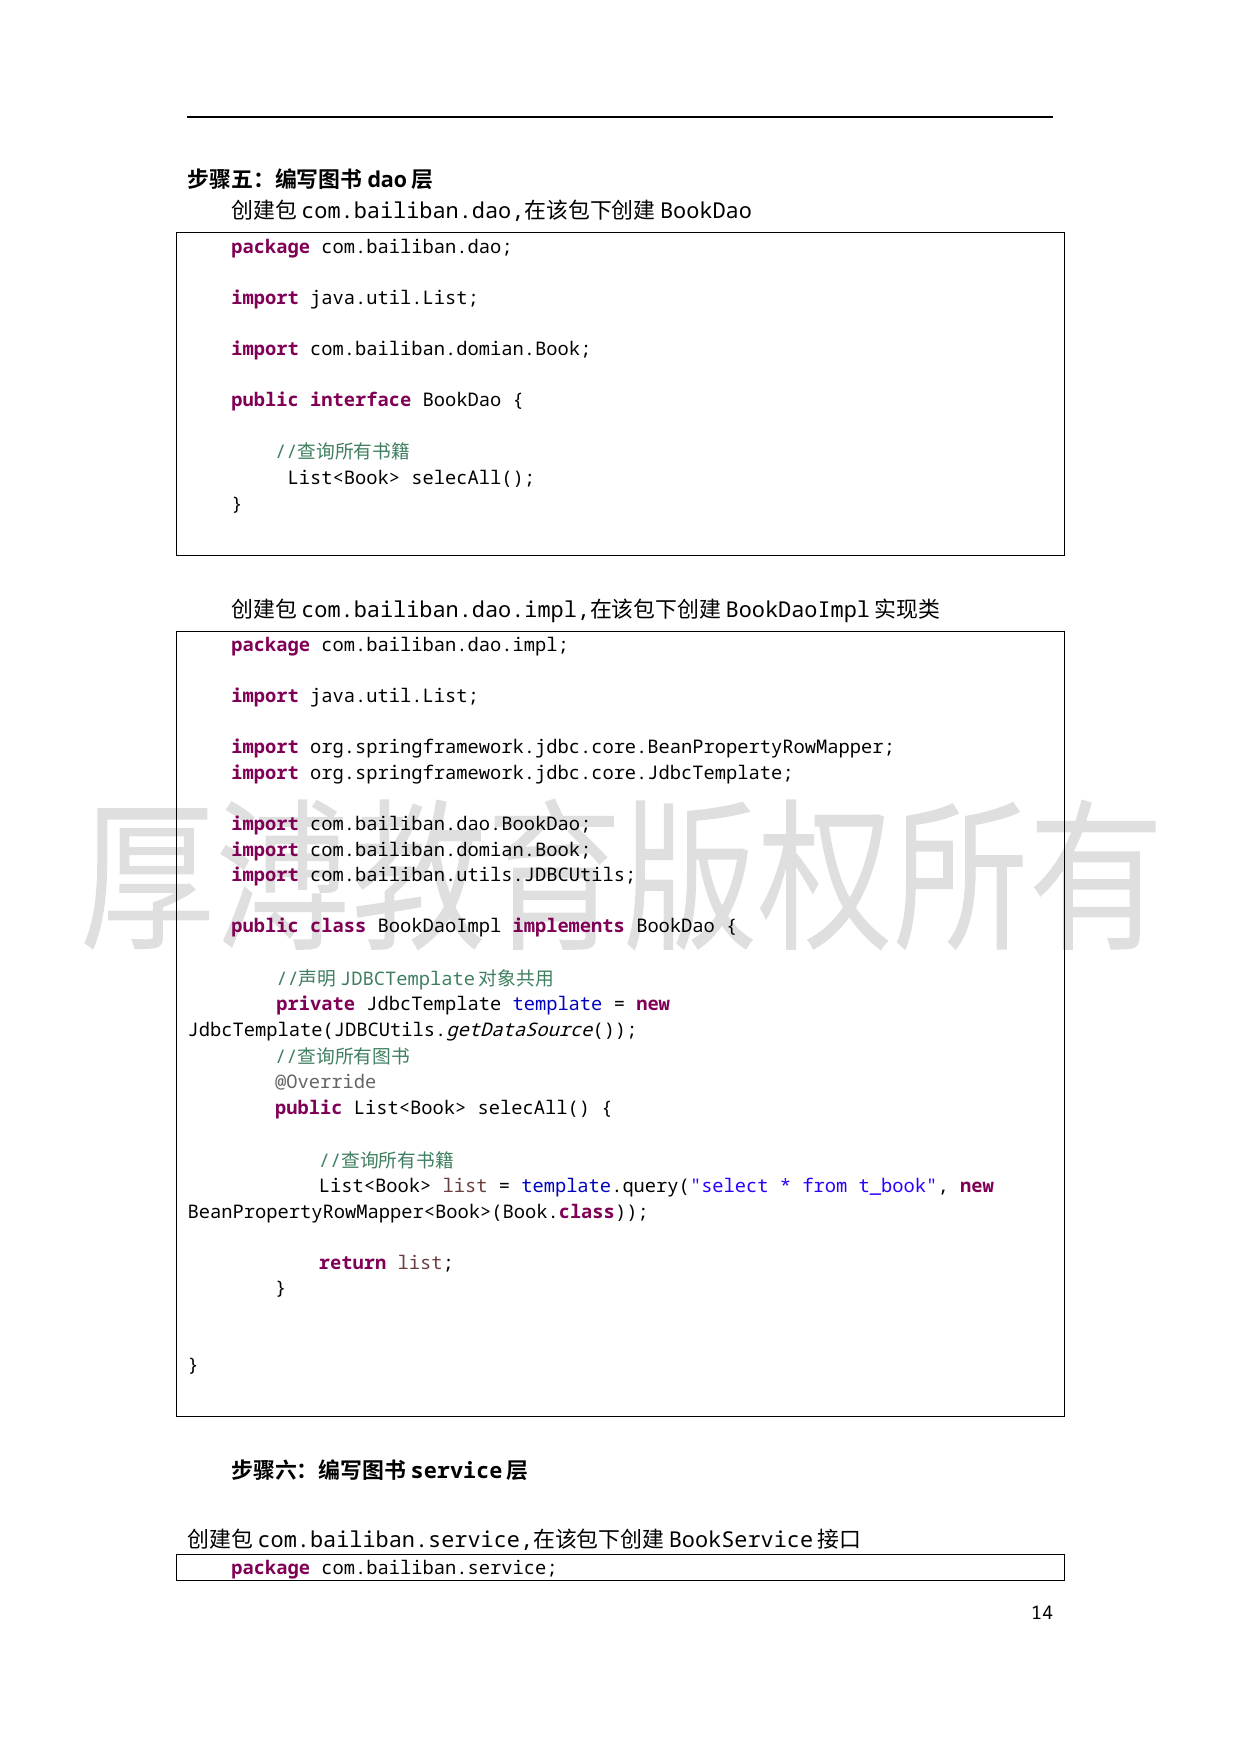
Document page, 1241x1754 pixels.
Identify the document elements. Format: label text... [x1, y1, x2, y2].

text 创建包com.bailiban.dao,在该包下创建BookDao [231, 193, 1053, 225]
table_header package com.bailiban.dao.impl; import java.util.List; import org.springframework.jdbc.core.BeanPropertyRowMapper; import org.springframework.jdbc.core.JdbcTemplate; import com.bailiban.dao.BookDao; import com.bailiban.domian.Book; import com.bailiban.utils.JDBCUtils; public class BookDaoImpl implements BookDao { //声明JDBCTemplate对象共用 private JdbcTemplate template = new JdbcTemplate(JDBCUtils.getDataSource()); //查询所有图书 @Override public List<Book> selecAll() { //查询所有书籍 List<Book> list = template.query("select * from t_book", new BeanPropertyRowMapper<Book>(Book.class)); return list; } } [177, 632, 1064, 1416]
text 步骤六：编写图书service层 [231, 1453, 1053, 1485]
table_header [177, 1555, 1064, 1580]
text 步骤五：编写图书 dao层 [187, 162, 1053, 193]
text 创建包com.bailiban.dao.impl,在该包下创建BookDaoImpl实现类 [231, 592, 1053, 624]
text 创建包com.bailiban.service,在该包下创建BookService接口 [187, 1522, 1053, 1553]
table_header package com.bailiban.dao; import java.util.List; import com.bailiban.domian.Book; public interface BookDao { //查询所有书籍 List<Book> selecAll(); } [177, 233, 1064, 554]
